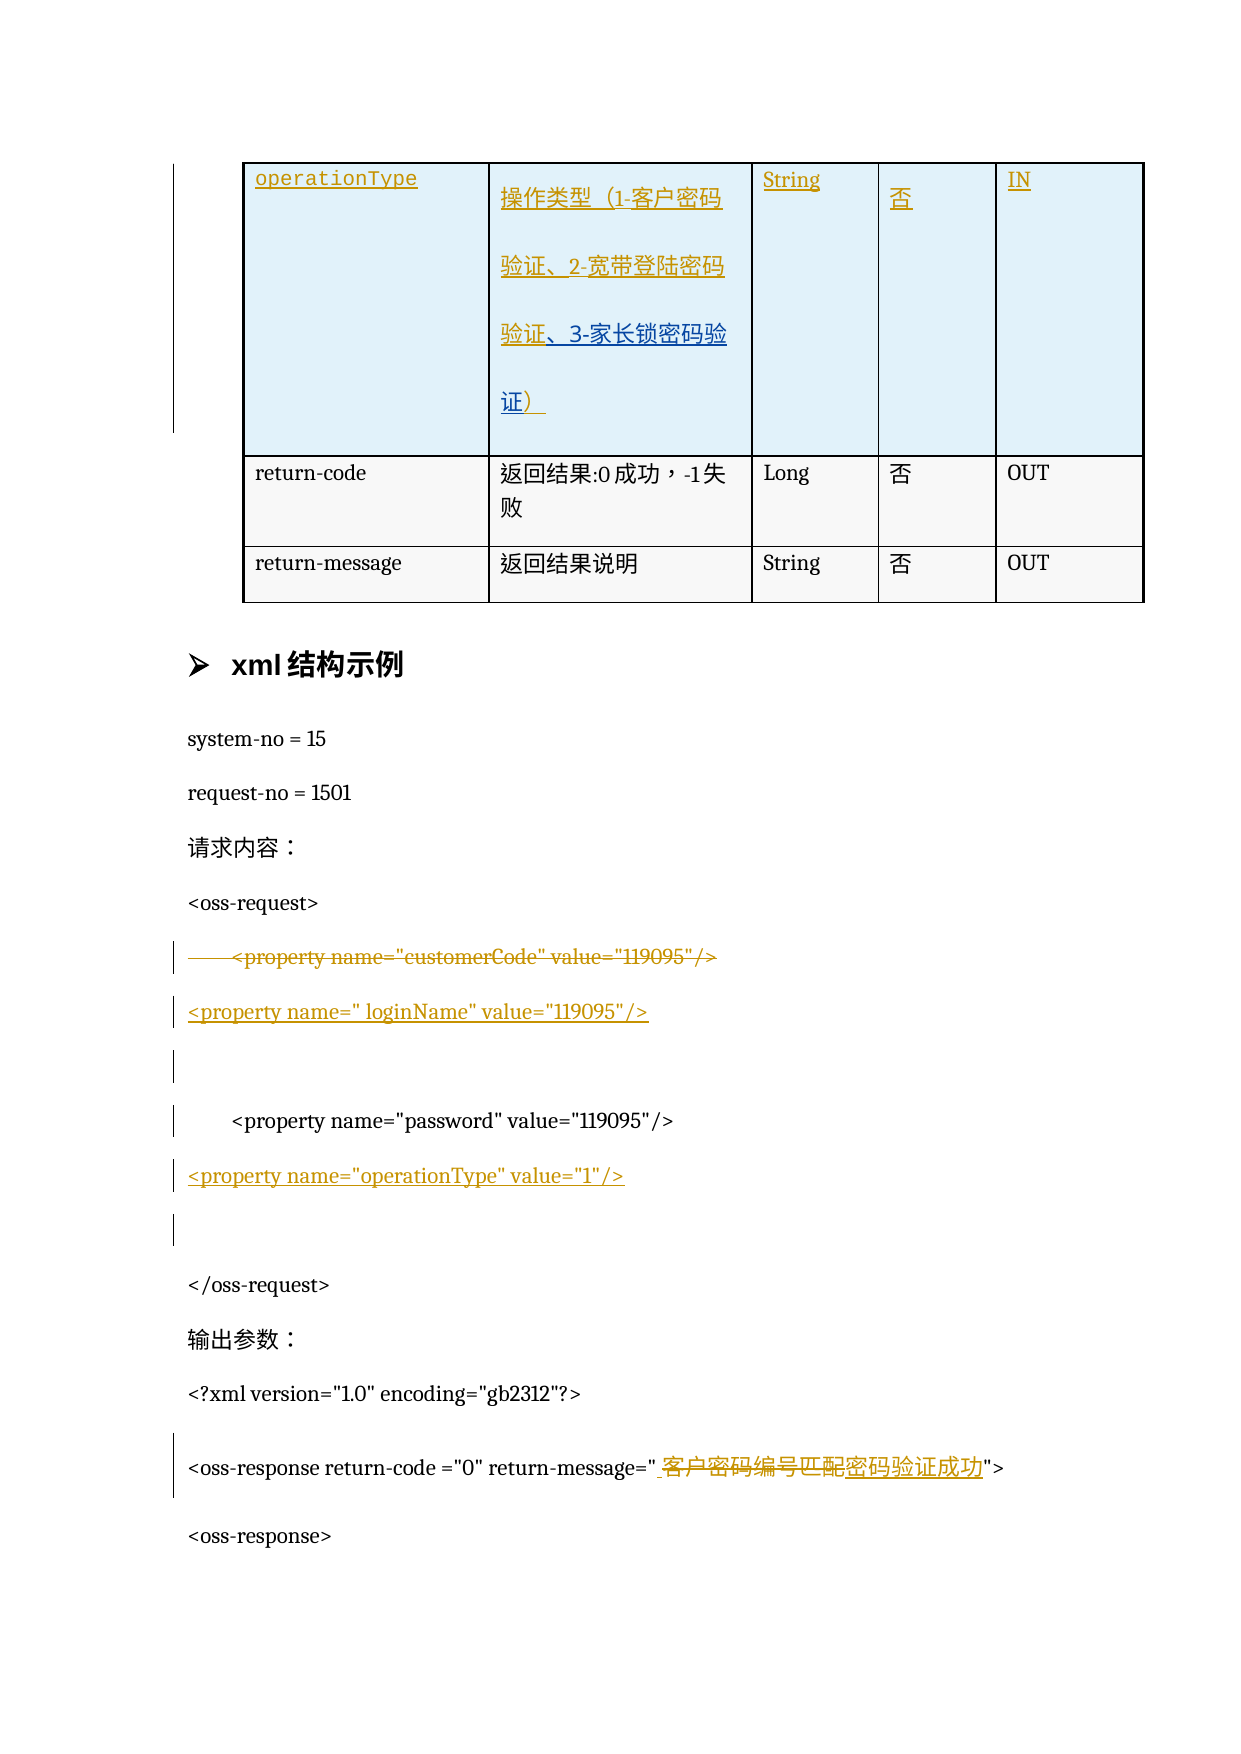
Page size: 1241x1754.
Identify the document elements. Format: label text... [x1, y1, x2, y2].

text 输出参数： [187, 1323, 1053, 1356]
table_cell return-message [245, 547, 488, 602]
text <oss-request> [187, 886, 1053, 919]
text <?xml version="1.0" encoding="gb2312"?> [187, 1378, 1053, 1411]
table_cell OUT [997, 547, 1142, 602]
table_cell return-code [245, 457, 488, 546]
text <property name="password" value="119095"/> [187, 1105, 1053, 1137]
text <oss-response return-code ="0" return-message=""> [187, 1433, 1053, 1498]
subtitle xml结构示例 [187, 630, 1053, 695]
table_cell 否 [879, 457, 995, 546]
text 请求内容： [187, 832, 1053, 864]
text <oss-response> [187, 1520, 1053, 1553]
table_cell Long [753, 457, 878, 546]
text </oss-request> [187, 1268, 1053, 1301]
table_cell OUT [997, 457, 1142, 546]
text system-no = 15 [187, 722, 1053, 755]
table_cell 否 [879, 547, 995, 602]
table_cell 返回结果:0成功，-1失败 [490, 457, 751, 546]
text request-no = 1501 [187, 777, 1053, 809]
table_cell 返回结果说明 [490, 547, 751, 602]
table_cell String [753, 547, 878, 602]
